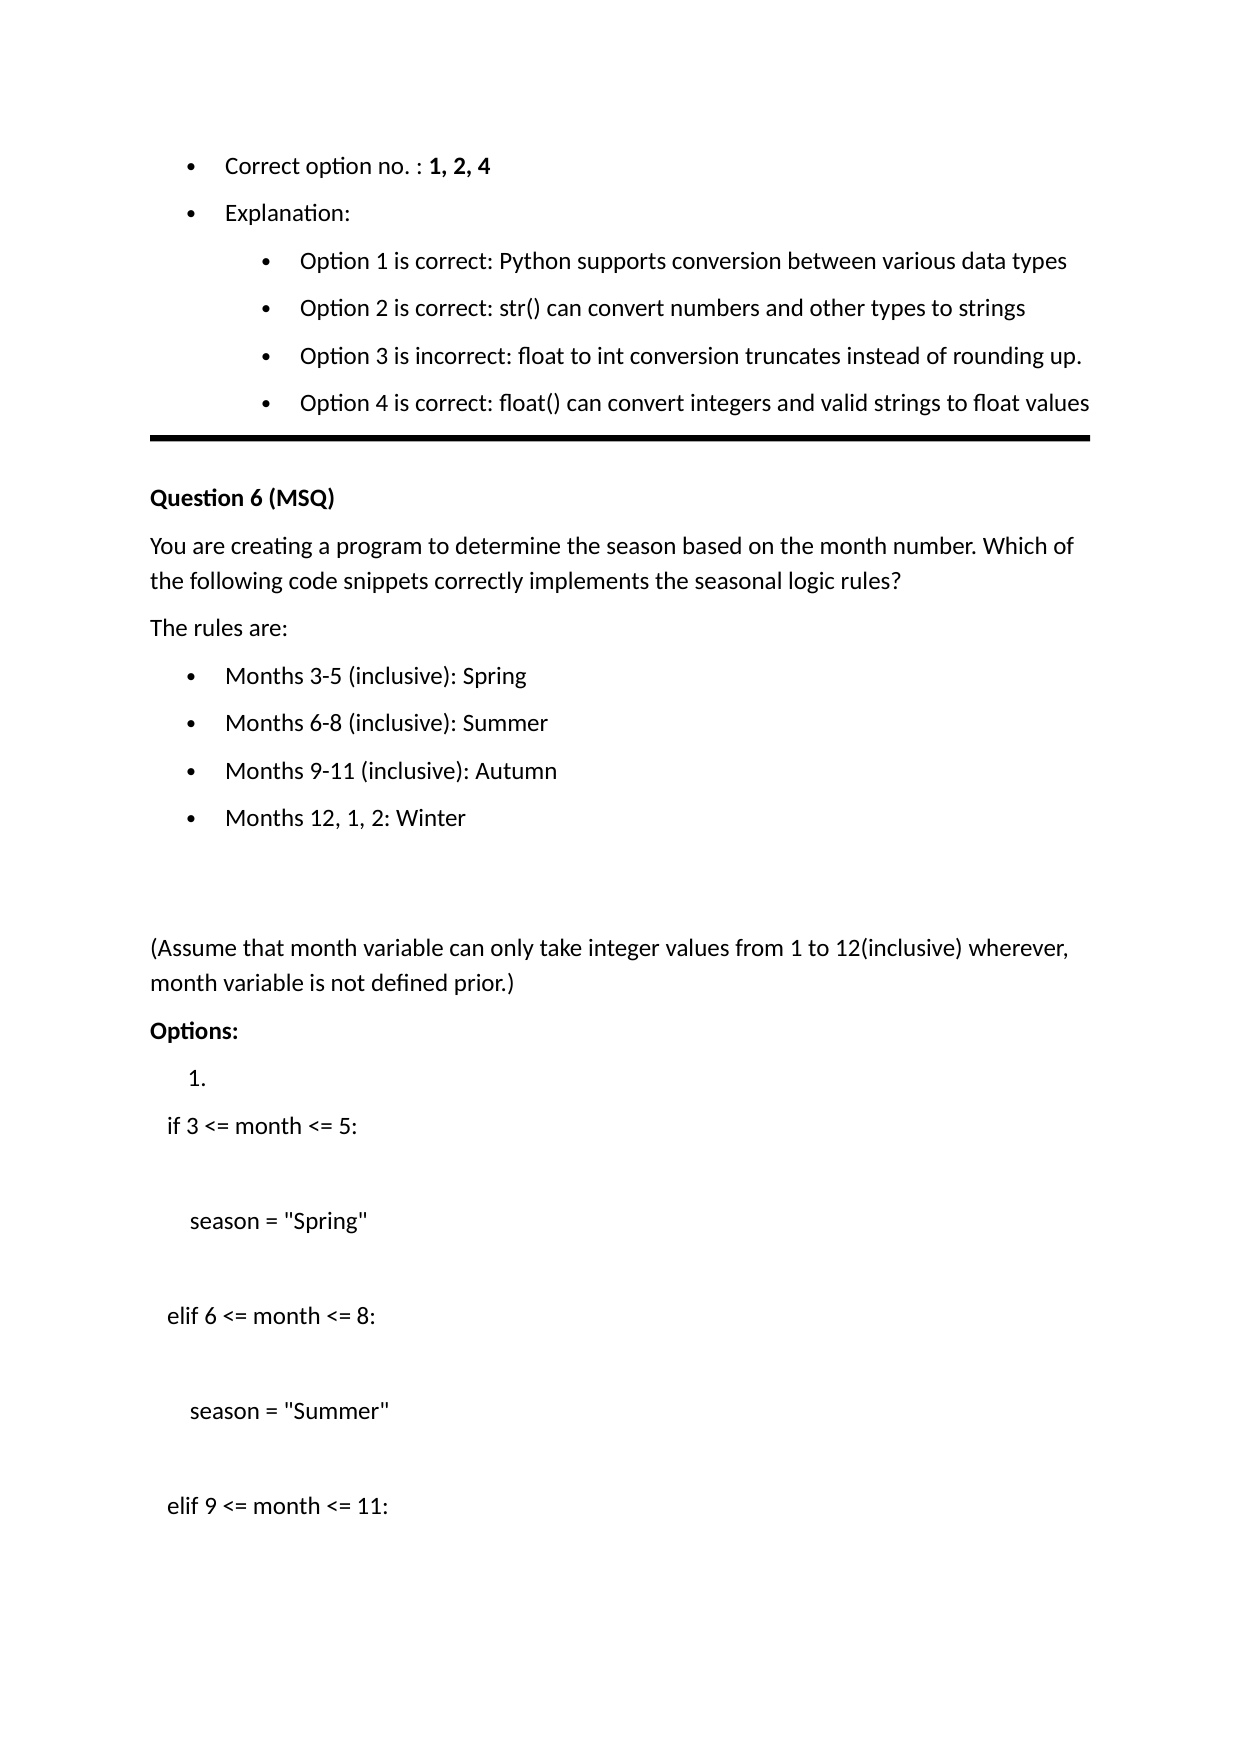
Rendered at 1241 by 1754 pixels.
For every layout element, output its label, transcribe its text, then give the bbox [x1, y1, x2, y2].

list Correct option no. : 1, 2, 4 [187, 150, 1090, 181]
list Option 3 is incorrect: float to int conversion truncates instead of rounding up. [262, 340, 1090, 371]
text elif 6 <= month <= 8: [150, 1300, 1090, 1331]
text if 3 <= month <= 5: [150, 1110, 1090, 1141]
text season = "Summer" [150, 1395, 1090, 1426]
list Option 2 is correct: str() can convert numbers and other types to strings [262, 292, 1090, 323]
list Option 4 is correct: float() can convert integers and valid strings to float values [262, 387, 1090, 418]
text Options: [150, 1015, 1090, 1046]
text season = "Spring" [150, 1205, 1090, 1236]
list Months 6-8 (inclusive): Summer [187, 707, 1090, 738]
list Months 12, 1, 2: Winter [187, 802, 1090, 833]
list Months 3-5 (inclusive): Spring [187, 660, 1090, 691]
text You are creating a program to determine the season based on the month number. Which of the following code snippets correctly implements the seasonal logic rules? [150, 530, 1090, 596]
list Months 9-11 (inclusive): Autumn [187, 755, 1090, 786]
list Explanation: [187, 197, 1090, 228]
text The rules are: [150, 612, 1090, 643]
text elif 9 <= month <= 11: [150, 1490, 1090, 1521]
list Option 1 is correct: Python supports conversion between various data types [262, 245, 1090, 276]
text (Assume that month variable can only take integer values from 1 to 12(inclusive) wherever, month variable is not defined prior.) [150, 932, 1090, 998]
text Question 6 (MSQ) [150, 482, 1090, 513]
